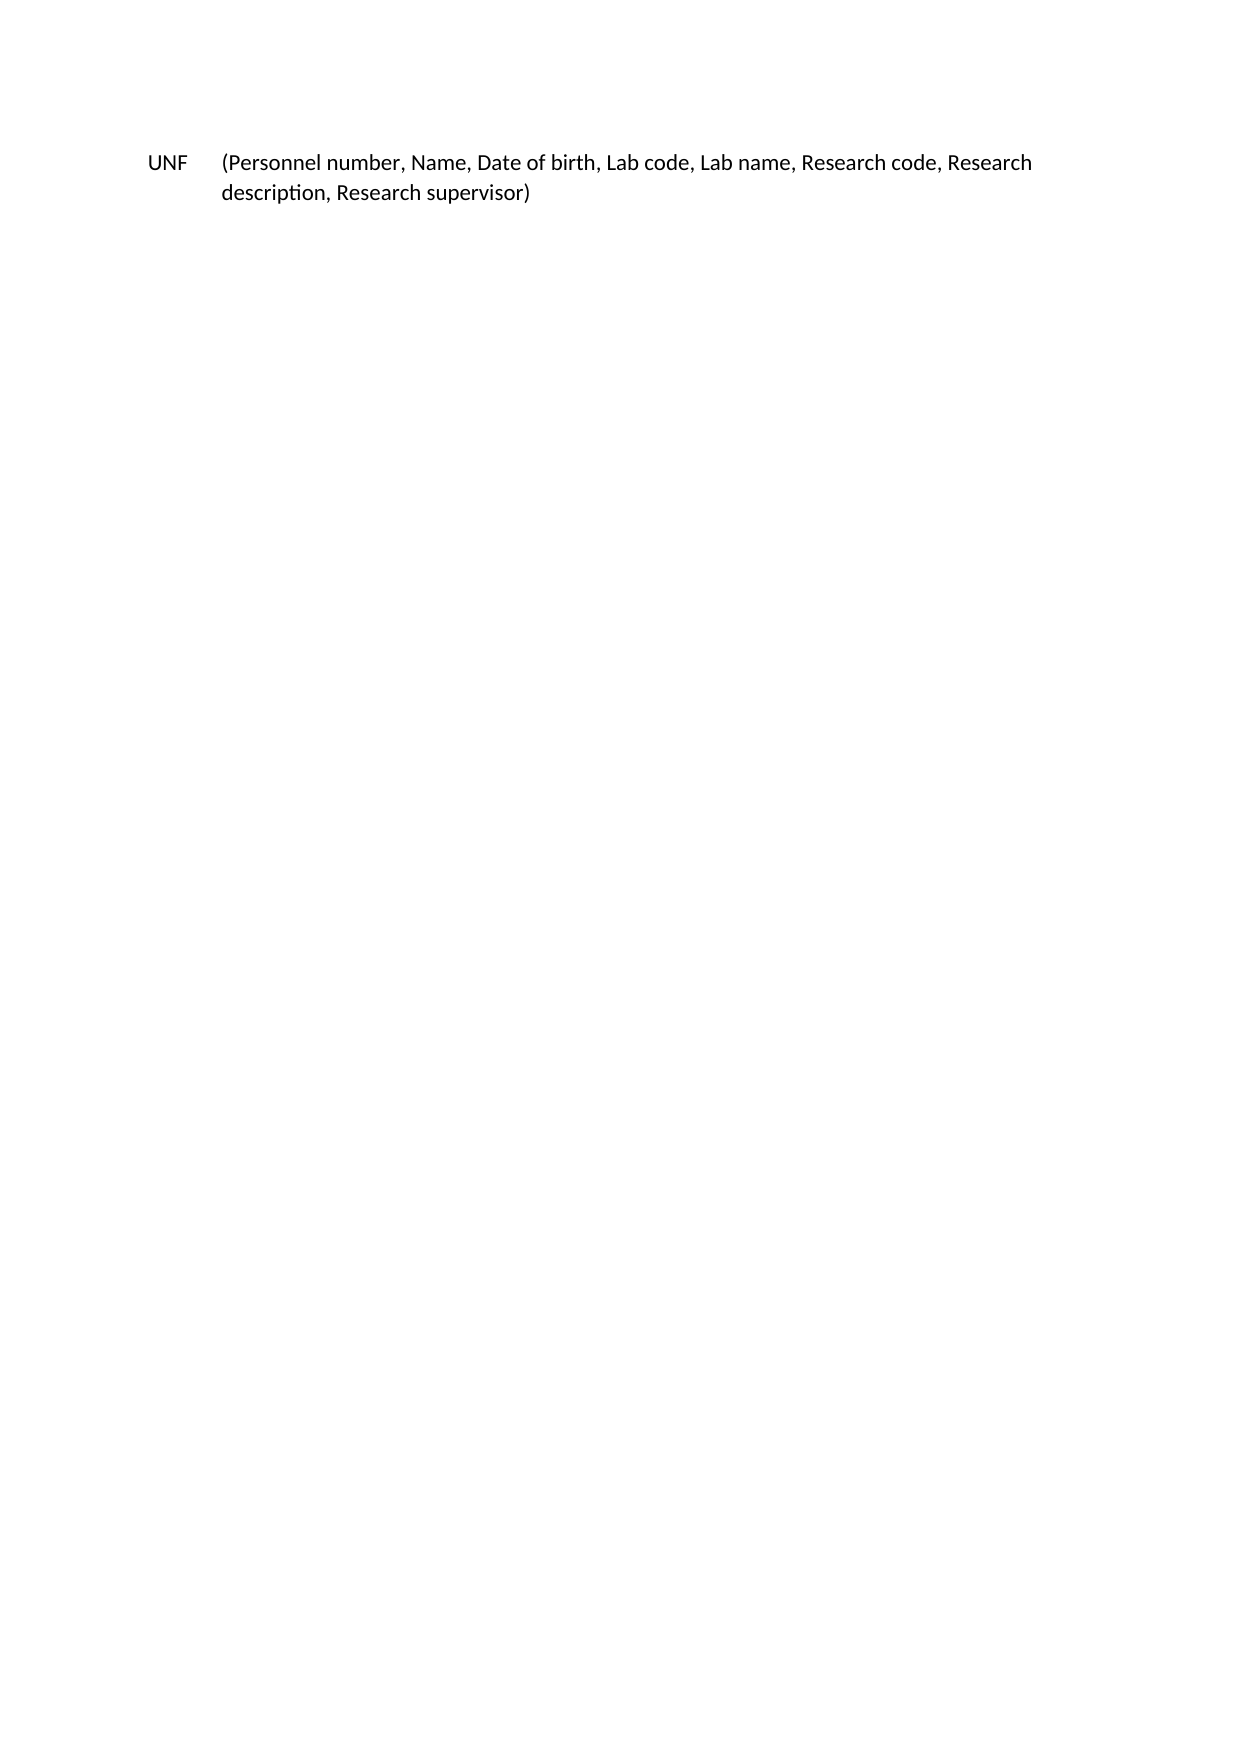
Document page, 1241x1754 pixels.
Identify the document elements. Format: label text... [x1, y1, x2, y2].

text UNF (Personnel number, Name, Date of birth, Lab code, Lab name, Research code, Research description, Research supervisor) [148, 148, 1093, 206]
